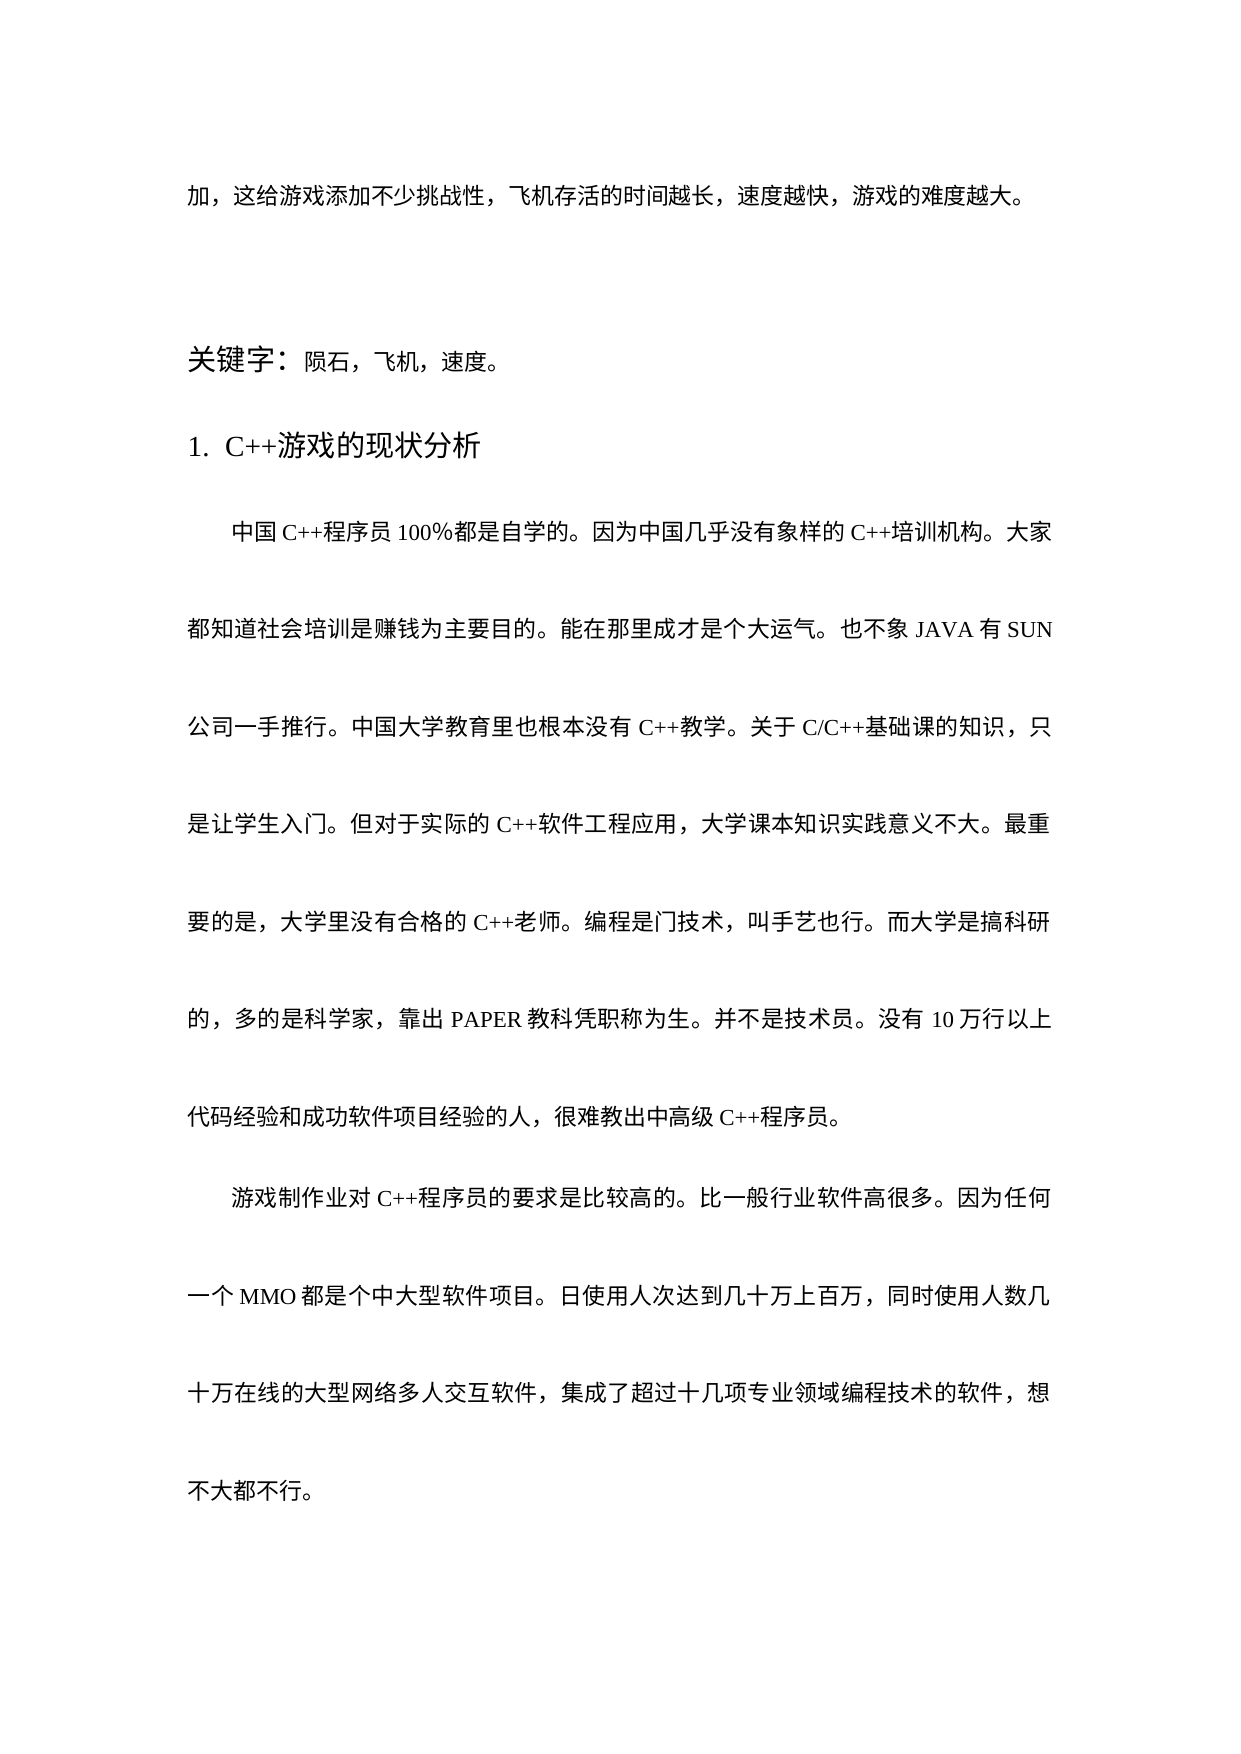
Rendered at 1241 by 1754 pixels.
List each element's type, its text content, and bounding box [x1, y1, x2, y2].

text 关键字：陨石，飞机，速度。 [187, 325, 1053, 390]
list 游戏制作业对C++程序员的要求是比较高的。比一般行业软件高很多。因为任何一个MMO都是个中大型软件项目。日使用人次达到几十万上百万，同时使用人数几十万在线的大型网络多人交互软件，集成了超过十几项专业领域编程技术的软件，想不大都不行。 [187, 1164, 1053, 1522]
list C++游戏的现状分析 [187, 411, 1053, 476]
list 中国C++程序员100％都是自学的。因为中国几乎没有象样的C++培训机构。大家都知道社会培训是赚钱为主要目的。能在那里成才是个大运气。也不象JAVA有SUN公司一手推行。中国大学教育里也根本没有C++教学。关于C/C++基础课的知识，只是让学生入门。但对于实际的C++软件工程应用，大学课本知识实践意义不大。最重要的是，大学里没有合格的C++老师。编程是门技术，叫手艺也行。而大学是搞科研的，多的是科学家，靠出PAPER教科凭职称为生。并不是技术员。没有10万行以上代码经验和成功软件项目经验的人，很难教出中高级C++程序员。 [187, 498, 1053, 1148]
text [187, 162, 1053, 227]
